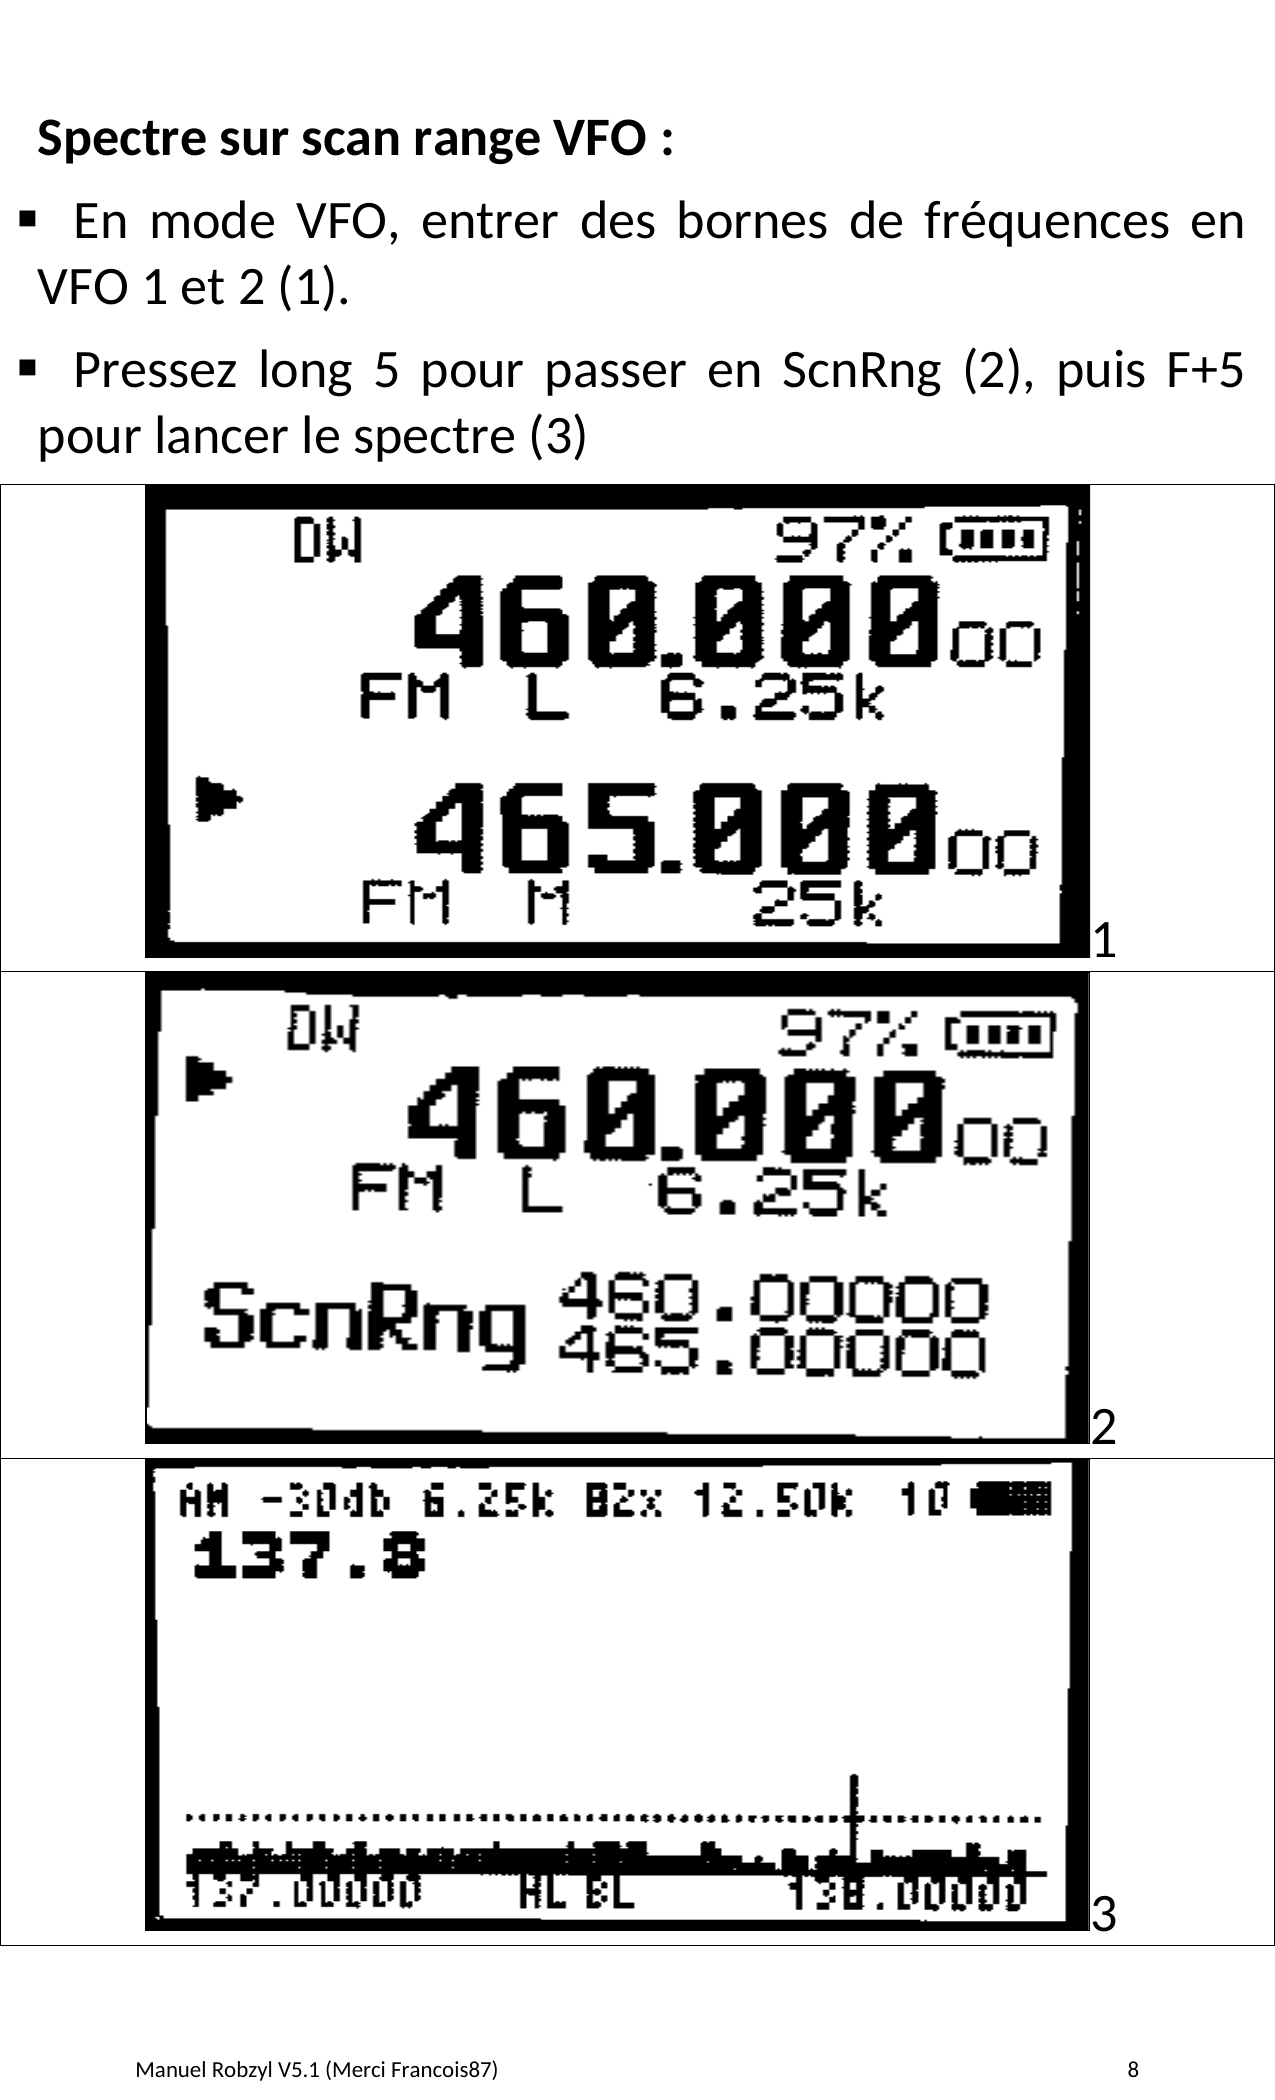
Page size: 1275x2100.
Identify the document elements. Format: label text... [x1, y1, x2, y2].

table_cell 2 [1, 972, 1274, 1458]
list En mode VFO, entrer des bornes de fréquences en VFO 1 et 2 (1). [15, 186, 1248, 318]
list Spectre sur scan range VFO : [37, 103, 1248, 169]
list Pressez long 5 pour passer en ScnRng (2), puis F+5 pour lancer le spectre (3) [15, 335, 1248, 467]
table_header 1 [1, 485, 1274, 971]
table_cell 3 [1, 1459, 1274, 1945]
